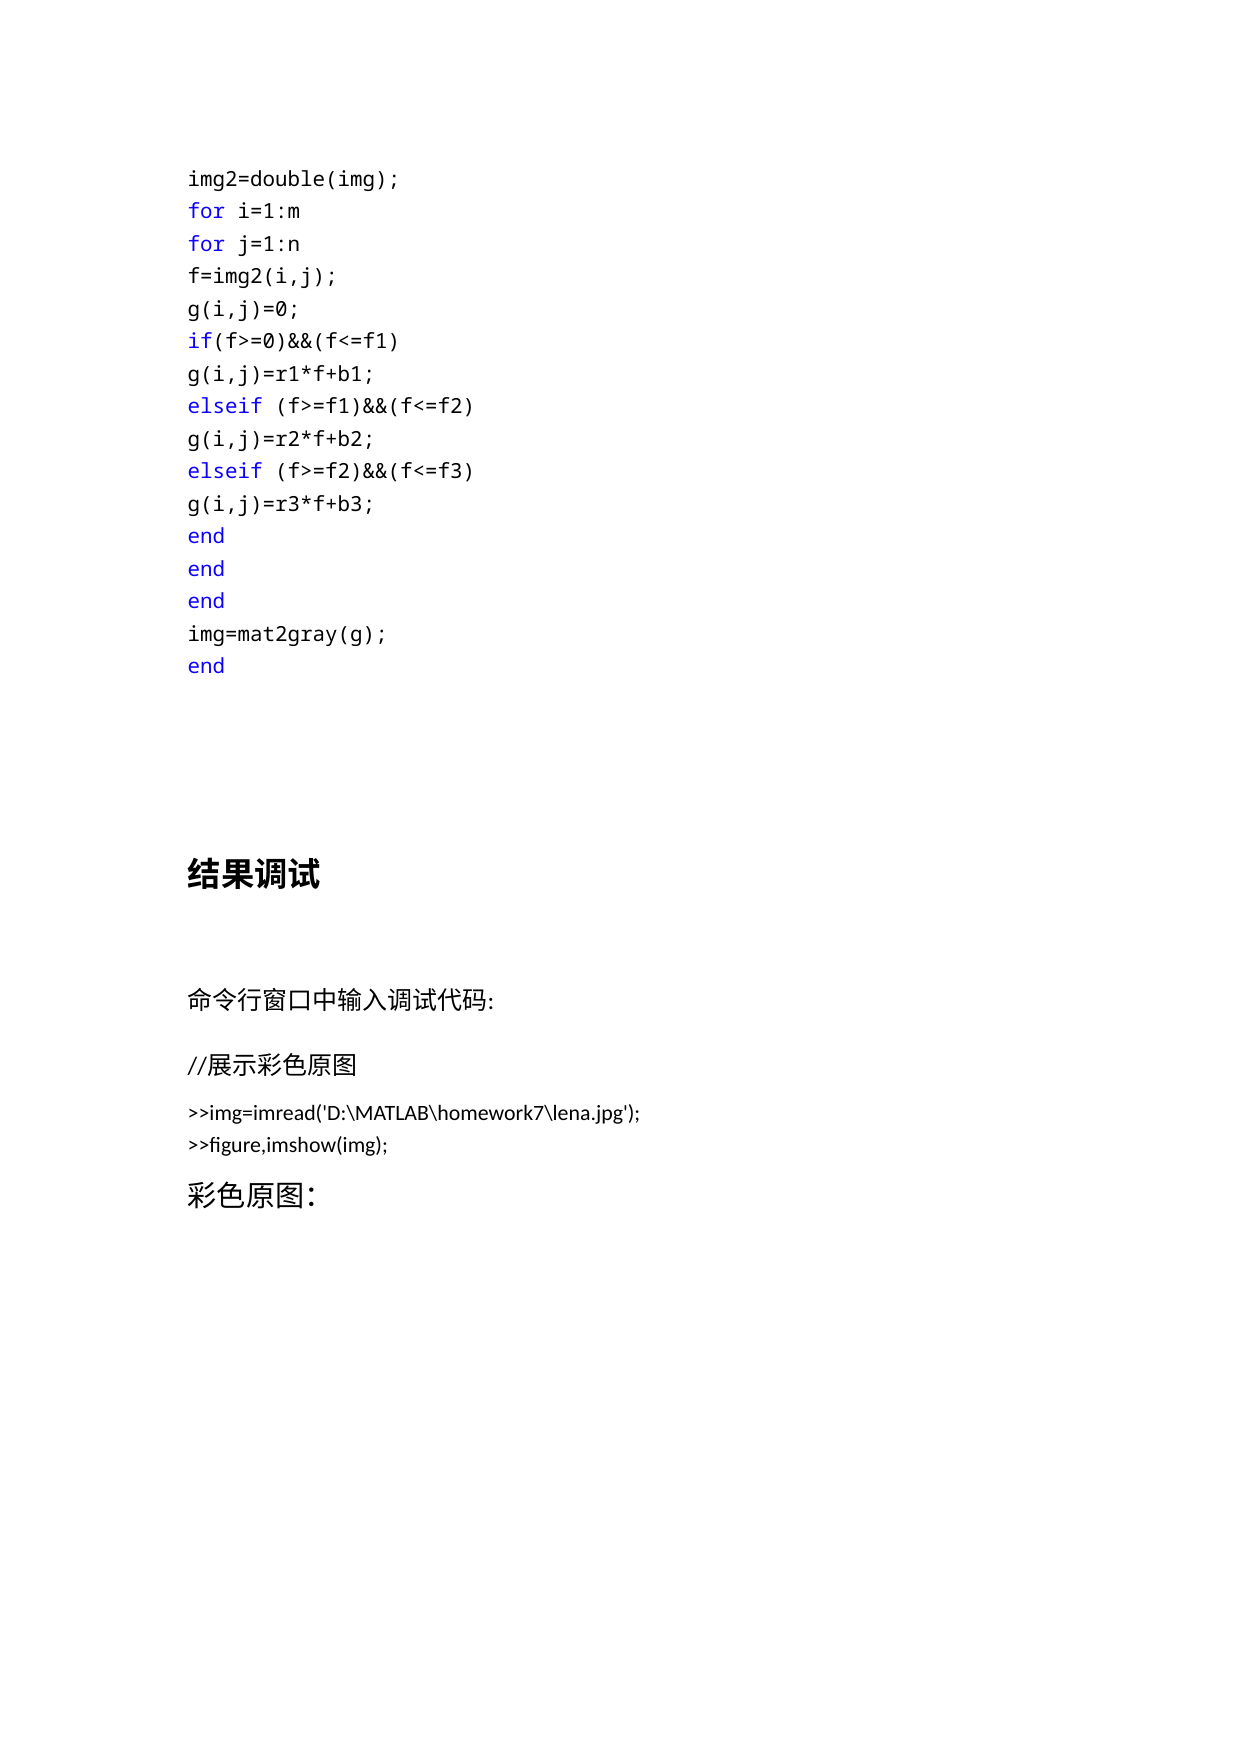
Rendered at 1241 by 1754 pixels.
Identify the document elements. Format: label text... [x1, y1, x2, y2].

text >>img=imread('D:\MATLAB\homework7\lena.jpg'); [187, 1096, 1053, 1128]
text g(i,j)=r3*f+b3; [187, 487, 1053, 519]
text img=mat2gray(g); [187, 617, 1053, 649]
text g(i,j)=0; [187, 292, 1053, 324]
text end [187, 552, 1053, 584]
text elseif (f>=f2)&&(f<=f3) [187, 454, 1053, 487]
text end [187, 584, 1053, 617]
text img2=double(img); [187, 162, 1053, 194]
text 彩色原图： [187, 1161, 1053, 1226]
subtitle 结果调试 [187, 839, 1053, 904]
text f=img2(i,j); [187, 259, 1053, 292]
text elseif (f>=f1)&&(f<=f2) [187, 389, 1053, 422]
text 命令行窗口中输入调试代码: [187, 966, 1053, 1031]
text end [187, 649, 1053, 682]
text for i=1:m [187, 194, 1053, 227]
text if(f>=0)&&(f<=f1) [187, 324, 1053, 357]
text g(i,j)=r2*f+b2; [187, 422, 1053, 454]
text >>figure,imshow(img); [187, 1128, 1053, 1161]
text g(i,j)=r1*f+b1; [187, 357, 1053, 389]
text //展示彩色原图 [187, 1031, 1053, 1096]
text end [187, 519, 1053, 552]
text for j=1:n [187, 227, 1053, 259]
